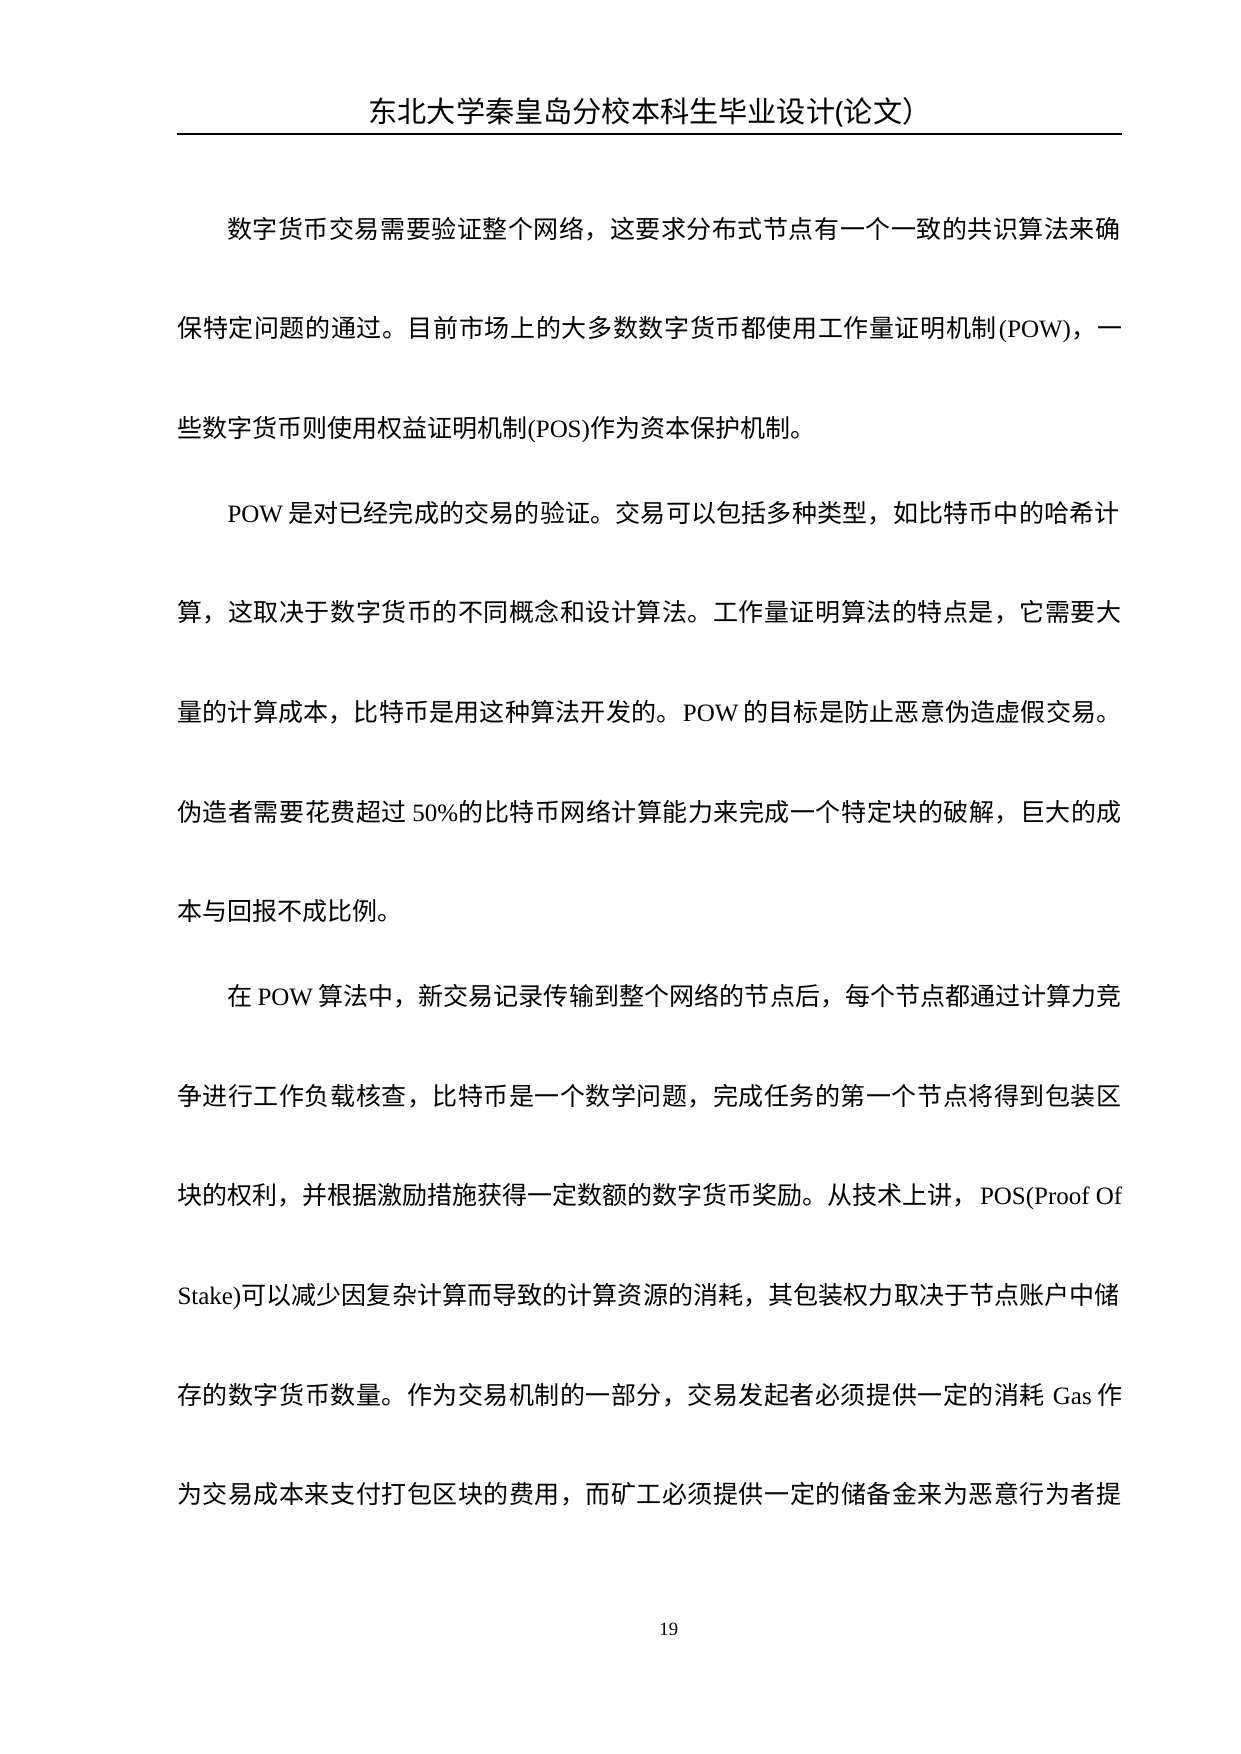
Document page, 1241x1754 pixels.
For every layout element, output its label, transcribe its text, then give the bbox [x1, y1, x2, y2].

text 数字货币交易需要验证整个网络，这要求分布式节点有一个一致的共识算法来确保特定问题的通过。目前市场上的大多数数字货币都使用工作量证明机制(POW)，一些数字货币则使用权益证明机制(POS)作为资本保护机制。 [177, 194, 1122, 460]
text POW是对已经完成的交易的验证。交易可以包括多种类型，如比特币中的哈希计算，这取决于数字货币的不同概念和设计算法。工作量证明算法的特点是，它需要大量的计算成本，比特币是用这种算法开发的。POW的目标是防止恶意伪造虚假交易。伪造者需要花费超过50%的比特币网络计算能力来完成一个特定块的破解，巨大的成本与回报不成比例。 [177, 478, 1122, 943]
